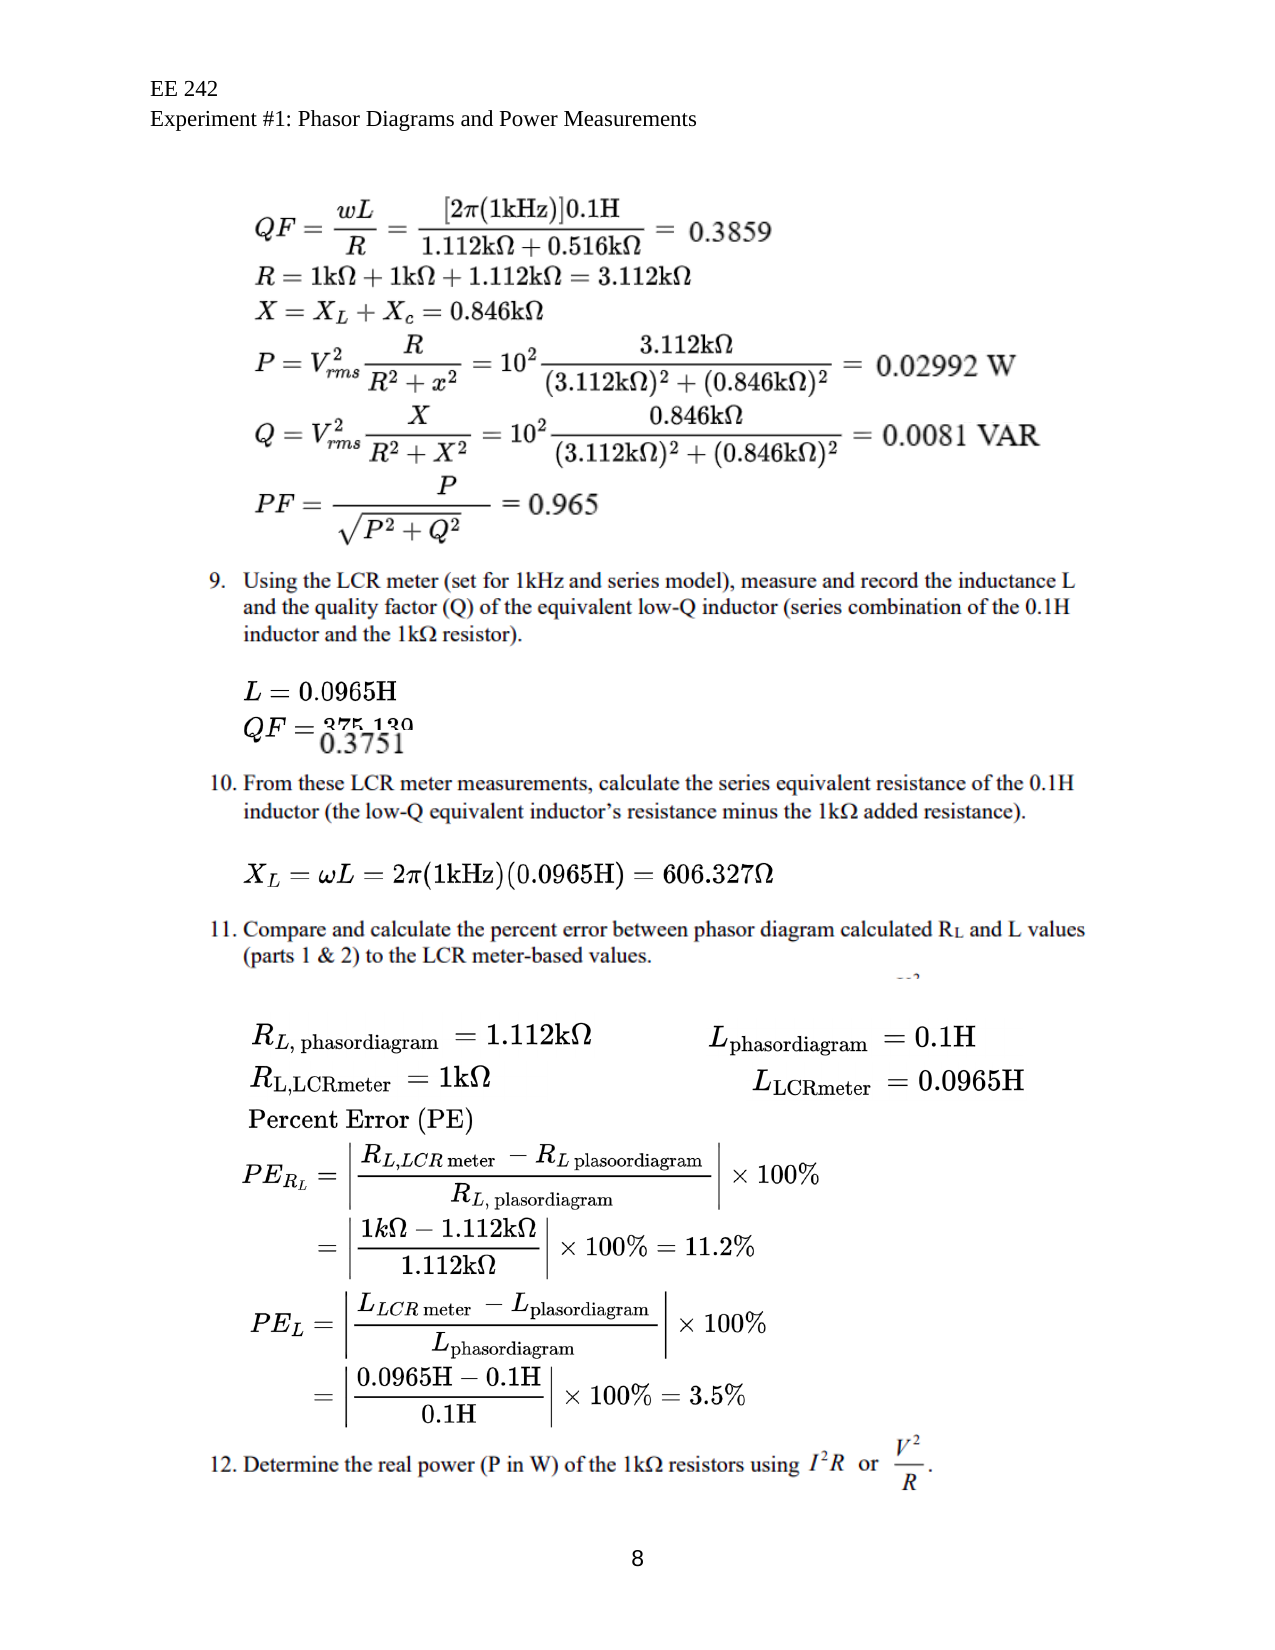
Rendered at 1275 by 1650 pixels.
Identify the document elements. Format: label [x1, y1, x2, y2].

picture [238, 653, 986, 763]
picture [150, 919, 1125, 979]
picture [249, 195, 1058, 565]
picture [238, 858, 986, 894]
picture [705, 1018, 1023, 1058]
picture [248, 1061, 548, 1101]
picture [252, 1012, 595, 1058]
picture [239, 1104, 820, 1285]
picture [150, 570, 1125, 650]
picture [235, 1288, 817, 1428]
picture [150, 1431, 1125, 1497]
picture [745, 1062, 1027, 1101]
picture [150, 773, 1125, 825]
